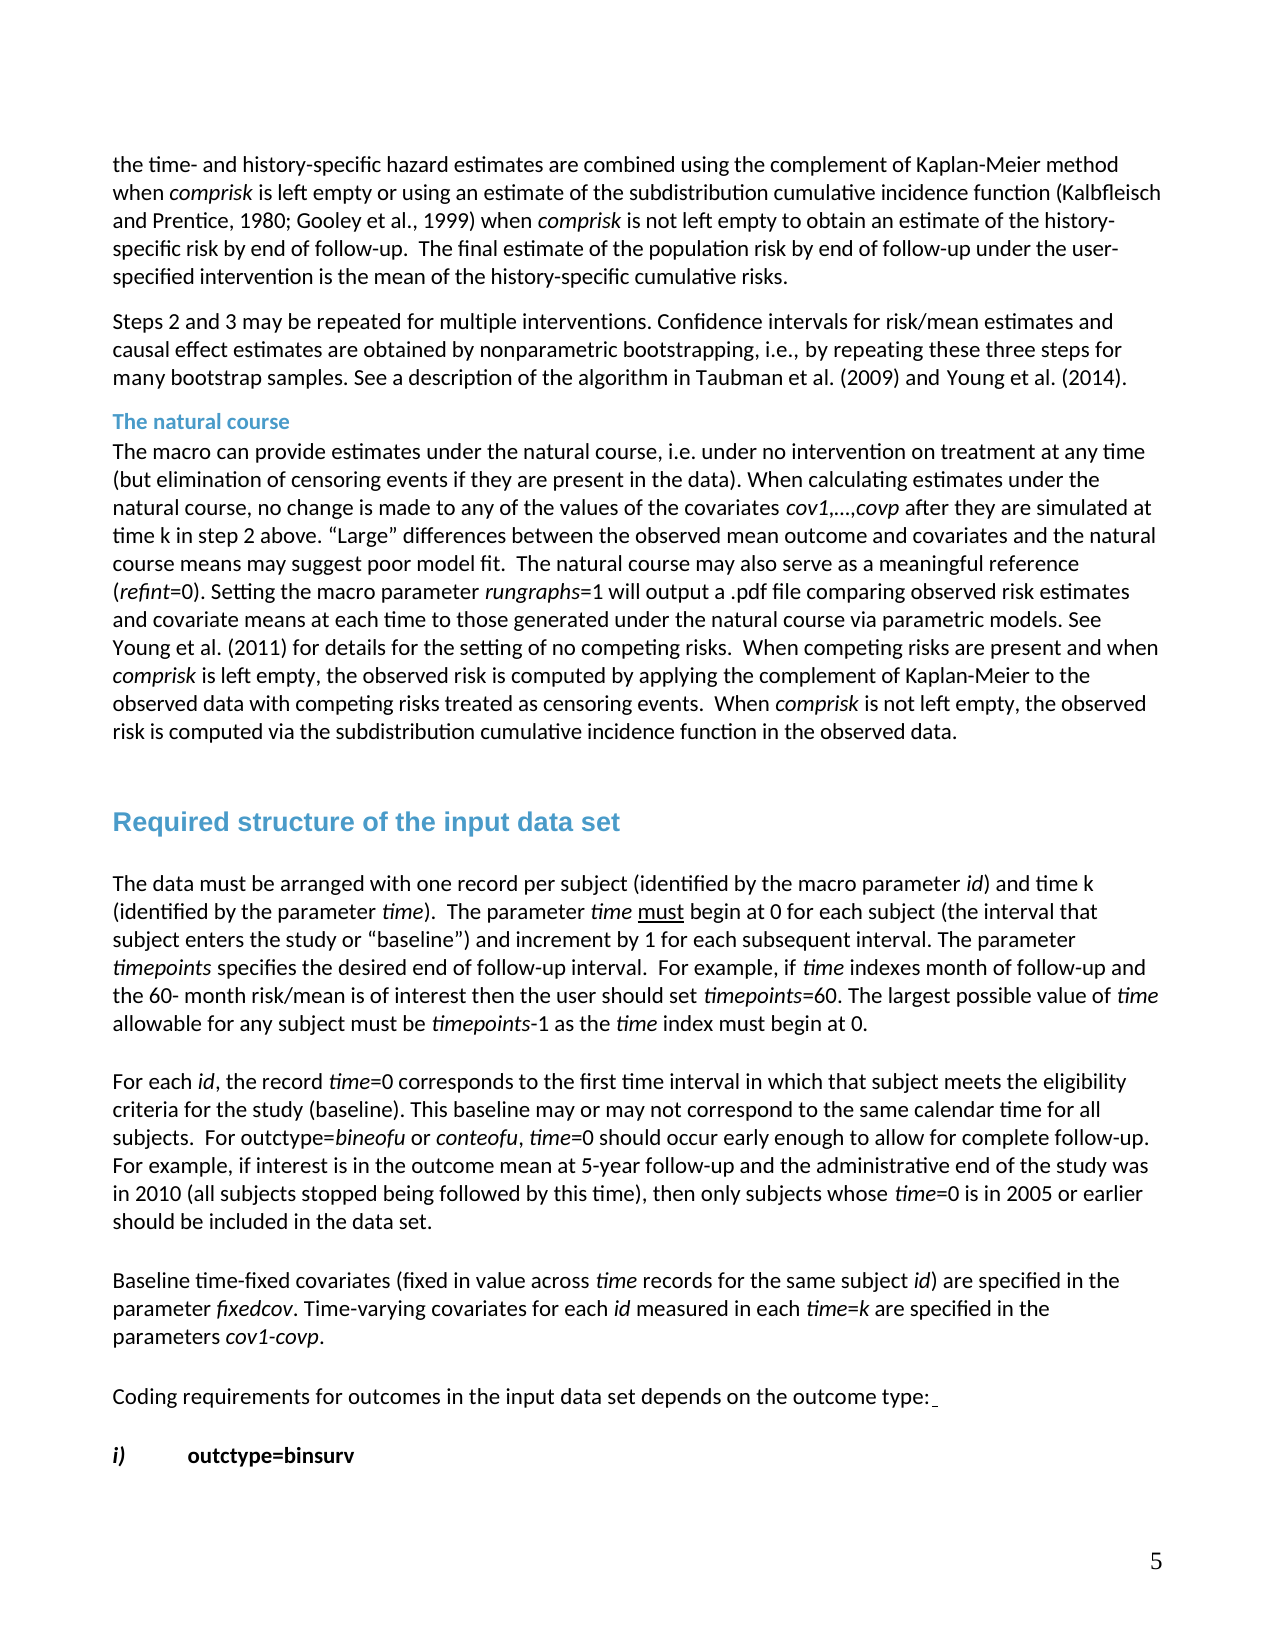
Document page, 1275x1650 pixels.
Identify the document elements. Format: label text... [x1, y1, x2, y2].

text Baseline time-fixed covariates (fixed in value across time records for the same subject id) are specified in the parameter fixedcov. Time-varying covariates for each id measured in each time=k are specified in the parameters cov1-covp. [112, 1266, 1147, 1350]
text The data must be arranged with one record per subject (identified by the macro parameter id) and time k (identified by the parameter time). The parameter time must begin at 0 for each subject (the interval that subject enters the study or “baseline”) and increment by 1 for each subsequent interval. The parameter timepoints specifies the desired end of follow-up interval. For example, if time indexes month of follow-up and the 60- month risk/mean is of interest then the user should set timepoints=60. The largest possible value of time allowable for any subject must be timepoints-1 as the time index must begin at 0. [112, 869, 1162, 1065]
text The macro can provide estimates under the natural course, i.e. under no intervention on treatment at any time (but elimination of censoring events if they are present in the data). When calculating estimates under the natural course, no change is made to any of the values of the covariates cov1,…,covp after they are simulated at time k in step 2 above. “Large” differences between the observed mean outcome and covariates and the natural course means may suggest poor model fit. The natural course may also serve as a meaningful reference (refint=0). Setting the macro parameter rungraphs=1 will output a .pdf file comparing observed risk estimates and covariate means at each time to those generated under the natural course via parametric models. See Young et al. (2011) for details for the setting of no competing risks. When competing risks are present and when comprisk is left empty, the observed risk is computed by applying the complement of Kaplan-Meier to the observed data with competing risks treated as censoring events. When comprisk is not left empty, the observed risk is computed via the subdistribution cumulative incidence function in the observed data. [112, 437, 1162, 745]
text Coding requirements for outcomes in the input data set depends on the outcome type: [112, 1382, 1147, 1410]
list outctype=binsurv [112, 1441, 1162, 1469]
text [112, 150, 1162, 290]
text Steps 2 and 3 may be repeated for multiple interventions. Confidence intervals for risk/mean estimates and causal effect estimates are obtained by nonparametric bootstrapping, i.e., by repeating these three steps for many bootstrap samples. See a description of the algorithm in Taubman et al. (2009) and Young et al. (2014). [112, 307, 1162, 391]
subtitle The natural course [112, 407, 1162, 436]
subtitle Required structure of the input data set [112, 806, 1162, 838]
text For each id, the record time=0 corresponds to the first time interval in which that subject meets the eligibility criteria for the study (baseline). This baseline may or may not correspond to the same calendar time for all subjects. For outctype=bineofu or conteofu, time=0 should occur early enough to allow for complete follow-up. For example, if interest is in the outcome mean at 5-year follow-up and the administrative end of the study was in 2010 (all subjects stopped being followed by this time), then only subjects whose time=0 is in 2005 or earlier should be included in the data set. [112, 1067, 1162, 1235]
